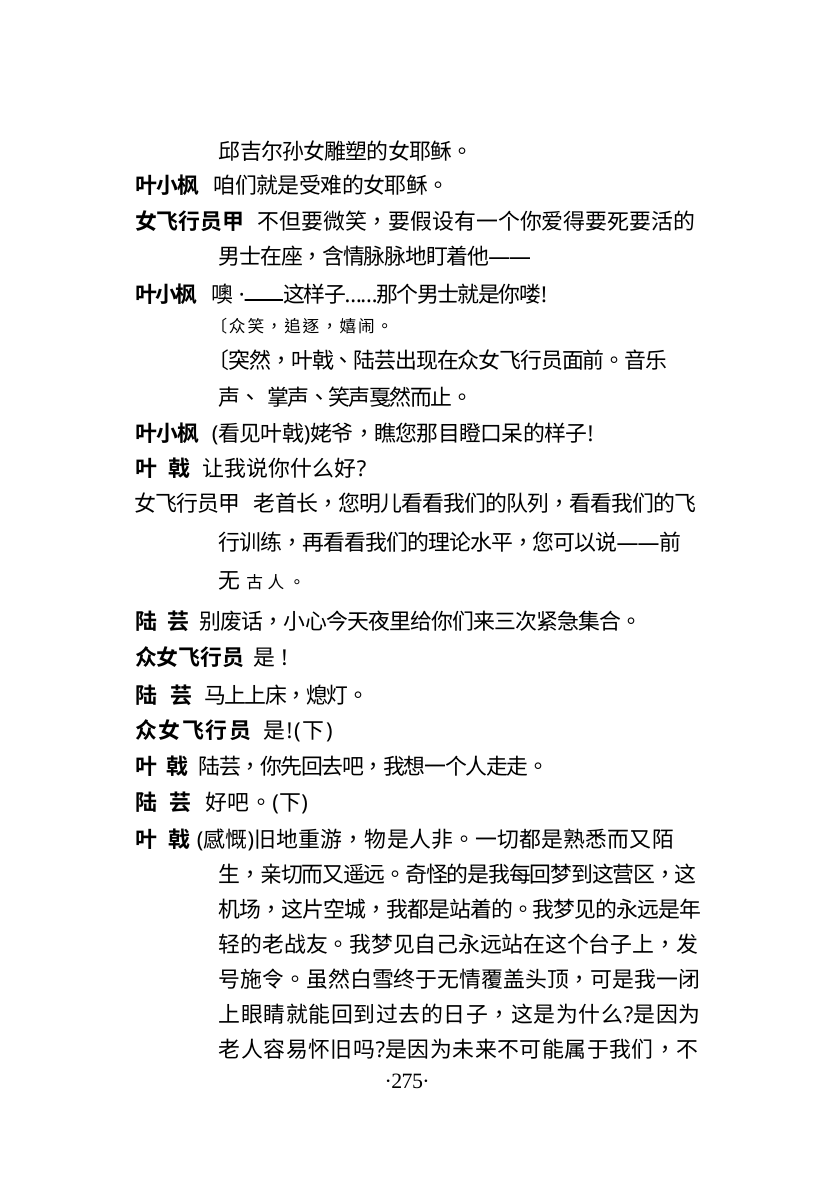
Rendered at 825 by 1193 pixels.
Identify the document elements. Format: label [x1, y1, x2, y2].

picture [244, 299, 283, 303]
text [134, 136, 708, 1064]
